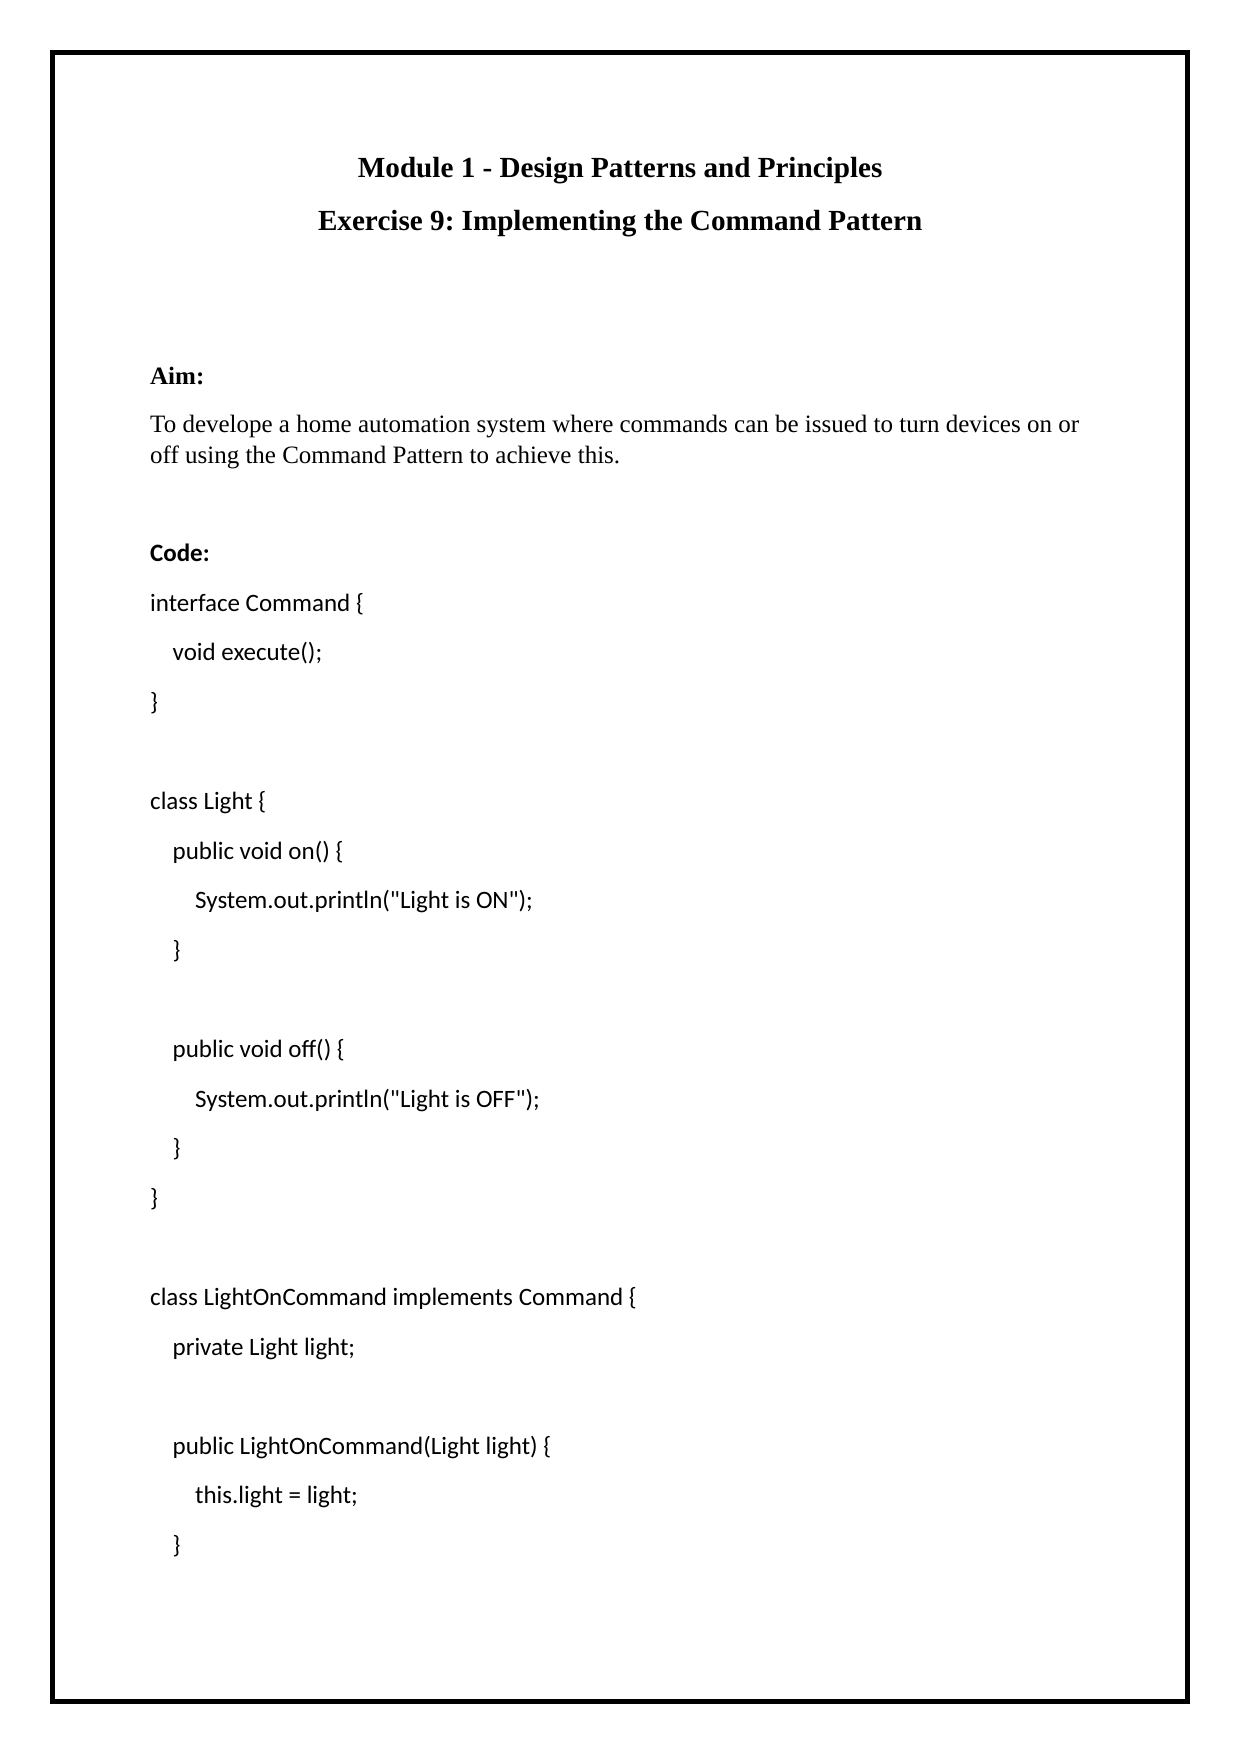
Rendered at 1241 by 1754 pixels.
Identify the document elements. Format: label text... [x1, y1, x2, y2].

text private Light light; [150, 1331, 1090, 1361]
text } [150, 1182, 1090, 1212]
text } [150, 1132, 1090, 1163]
text System.out.println("Light is OFF"); [150, 1083, 1090, 1113]
text To develope a home automation system where commands can be issued to turn devices on or off using the Command Pattern to achieve this. [150, 409, 1090, 469]
text public void off() { [150, 1033, 1090, 1064]
text Code: [150, 537, 1090, 568]
text class LightOnCommand implements Command { [150, 1281, 1090, 1312]
text Exercise 9: Implementing the Command Pattern [150, 203, 1090, 236]
text this.light = light; [150, 1479, 1090, 1510]
text public LightOnCommand(Light light) { [150, 1430, 1090, 1460]
text } [150, 686, 1090, 717]
text Module 1 - Design Patterns and Principles [150, 150, 1090, 183]
text class Light { [150, 785, 1090, 816]
text interface Command { [150, 587, 1090, 617]
text void execute(); [150, 636, 1090, 667]
text } [150, 1529, 1090, 1559]
text System.out.println("Light is ON"); [150, 884, 1090, 915]
text Aim: [150, 361, 1090, 390]
text } [150, 934, 1090, 964]
text public void on() { [150, 835, 1090, 865]
